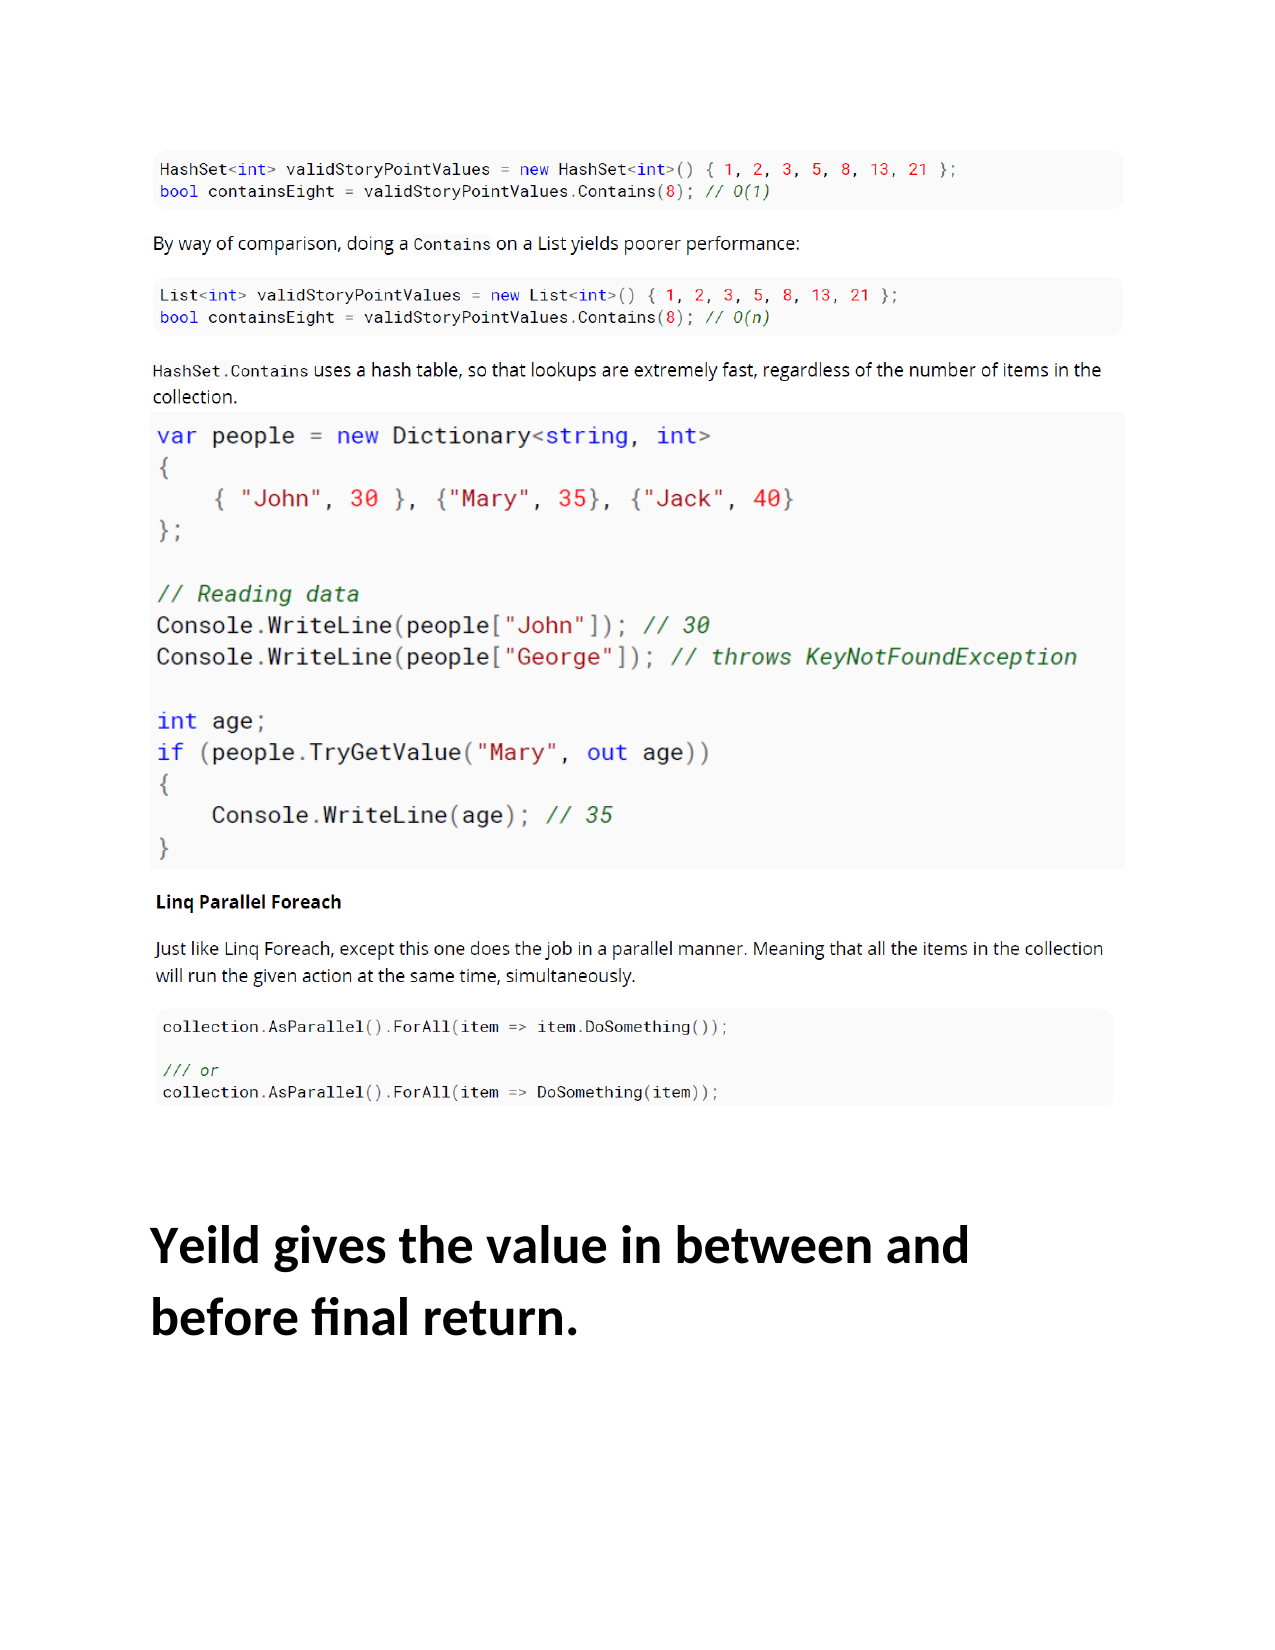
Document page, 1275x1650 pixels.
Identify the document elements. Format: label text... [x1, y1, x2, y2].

picture [150, 887, 1125, 1105]
picture [150, 150, 1125, 410]
picture [150, 412, 1125, 869]
text Yeild gives the value in between and before final return. [150, 1211, 1125, 1349]
